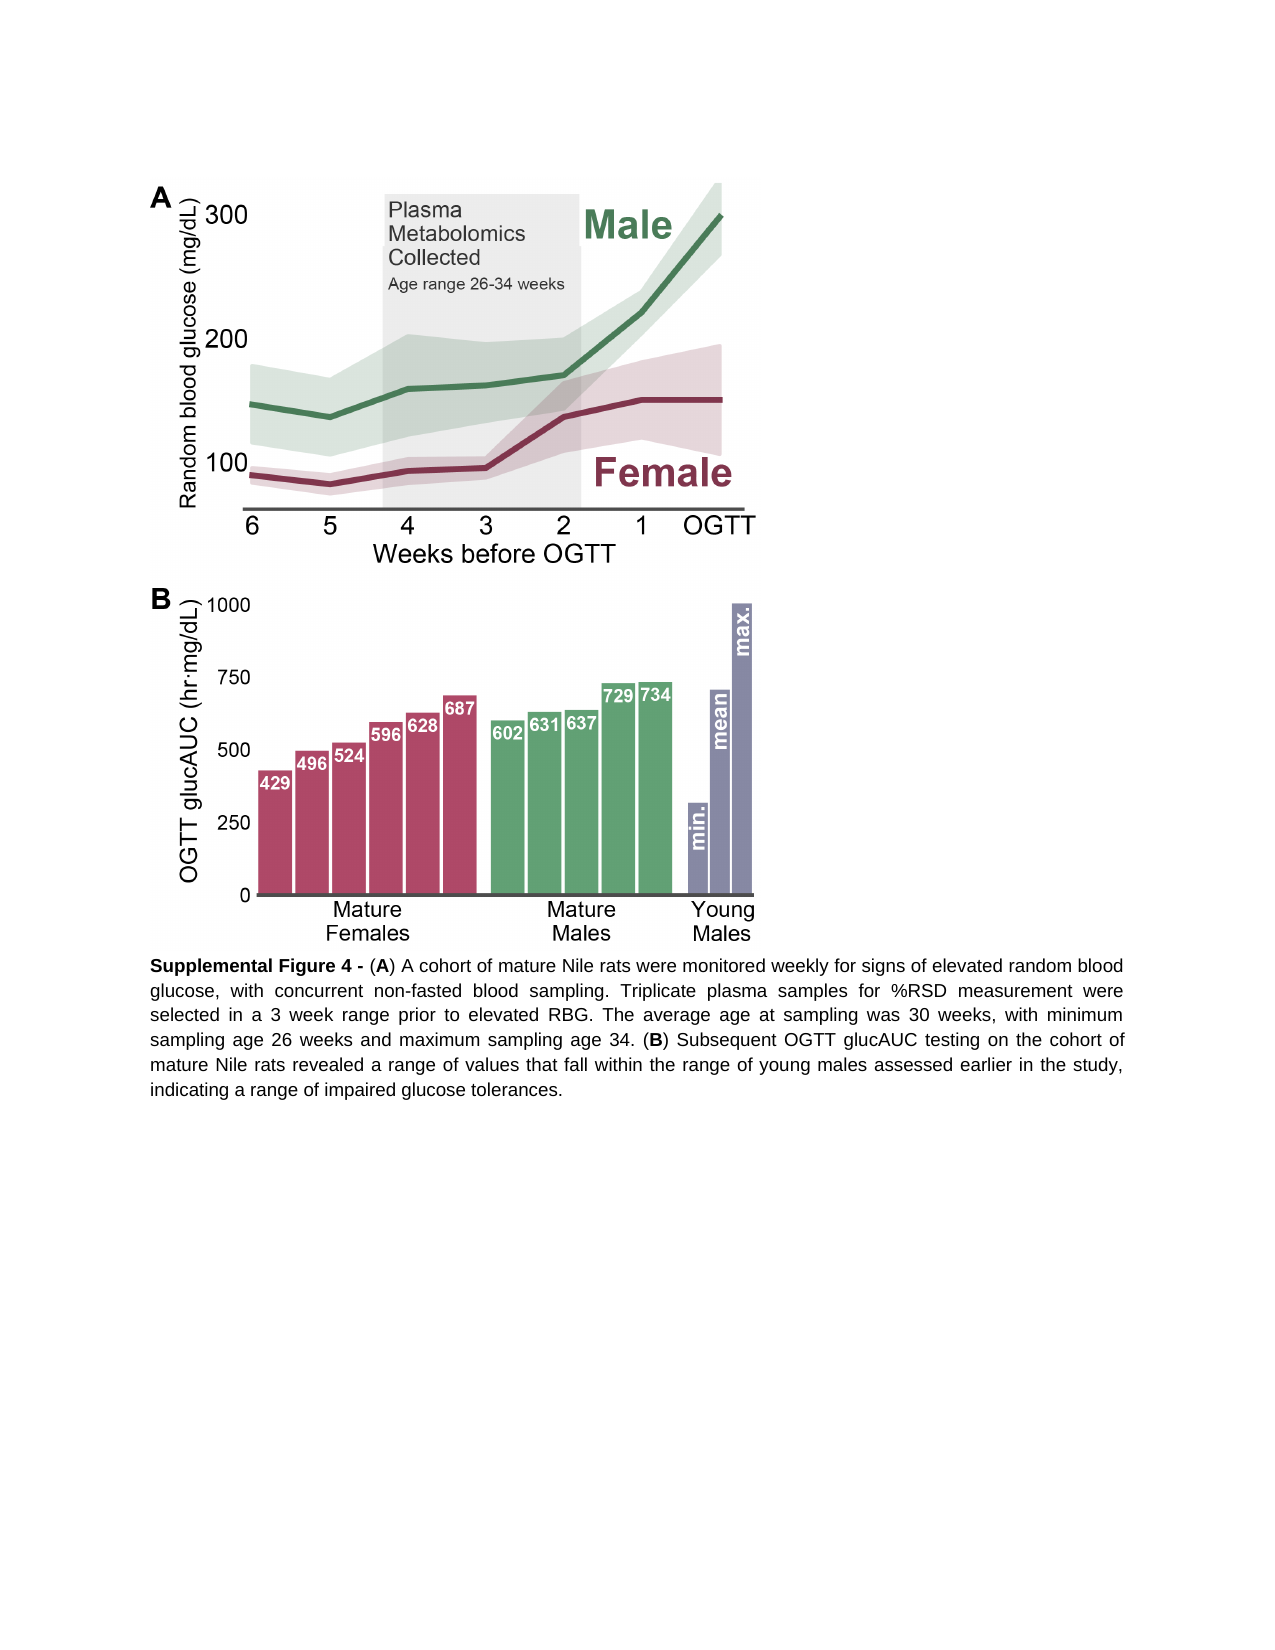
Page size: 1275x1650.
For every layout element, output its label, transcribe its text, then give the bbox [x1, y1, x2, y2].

picture [150, 177, 762, 951]
text Supplemental Figure 4 - (A) A cohort of mature Nile rats were monitored weekly for signs of elevated random blood glucose, with concurrent non-fasted blood sampling. Triplicate plasma samples for %RSD measurement were selected in a 3 week range prior to elevated RBG. The average age at sampling was 30 weeks, with minimum sampling age 26 weeks and maximum sampling age 34. (B) Subsequent OGTT glucAUC testing on the cohort of mature Nile rats revealed a range of values that fall within the range of young males assessed earlier in the study, indicating a range of impaired glucose tolerances. [150, 954, 1125, 1100]
